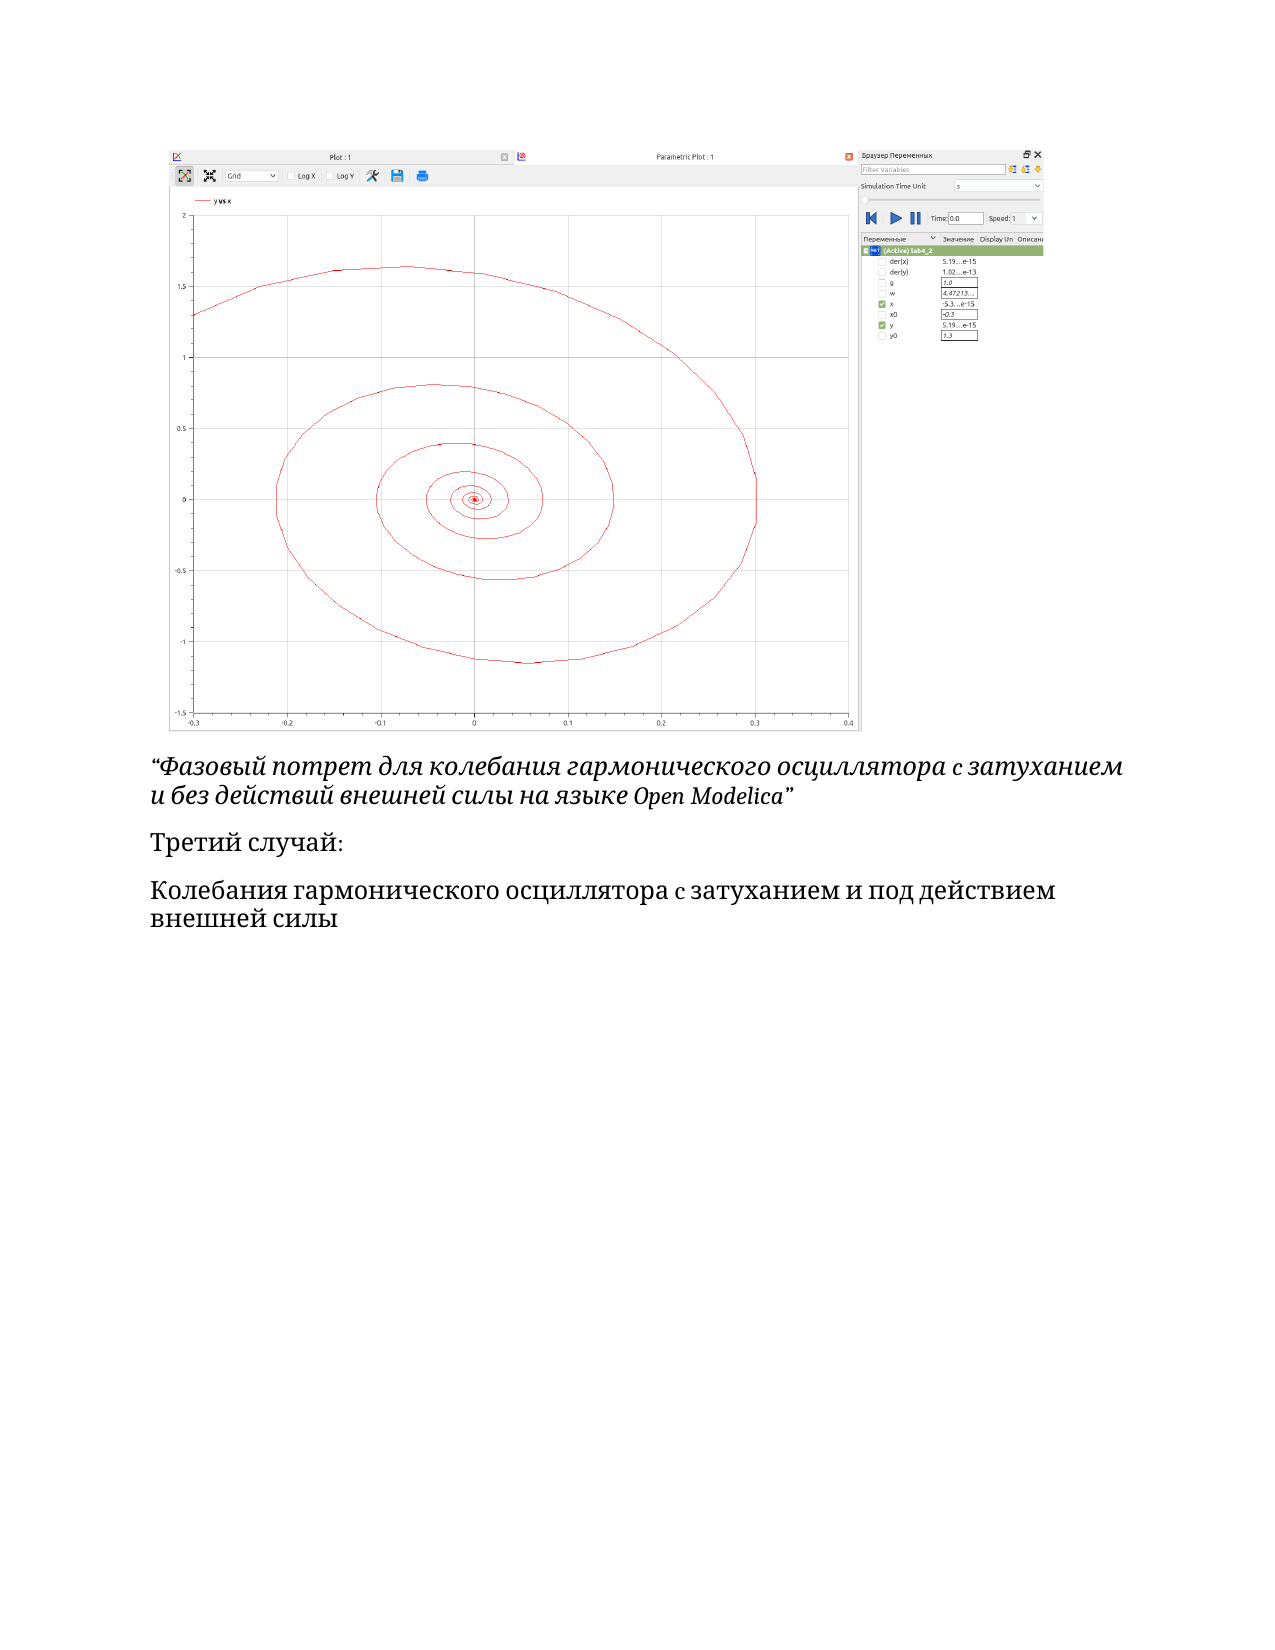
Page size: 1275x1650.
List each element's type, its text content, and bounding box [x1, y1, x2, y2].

text Третий случай: [150, 829, 1125, 858]
text “Фазовый потрет для колебания гармонического осциллятора c затуханием и без действий внешней силы на языке Open Modelica” [150, 753, 1125, 810]
text Колебания гармонического осциллятора c затуханием и под действием внешней силы [150, 877, 1125, 934]
picture [168, 150, 1044, 732]
